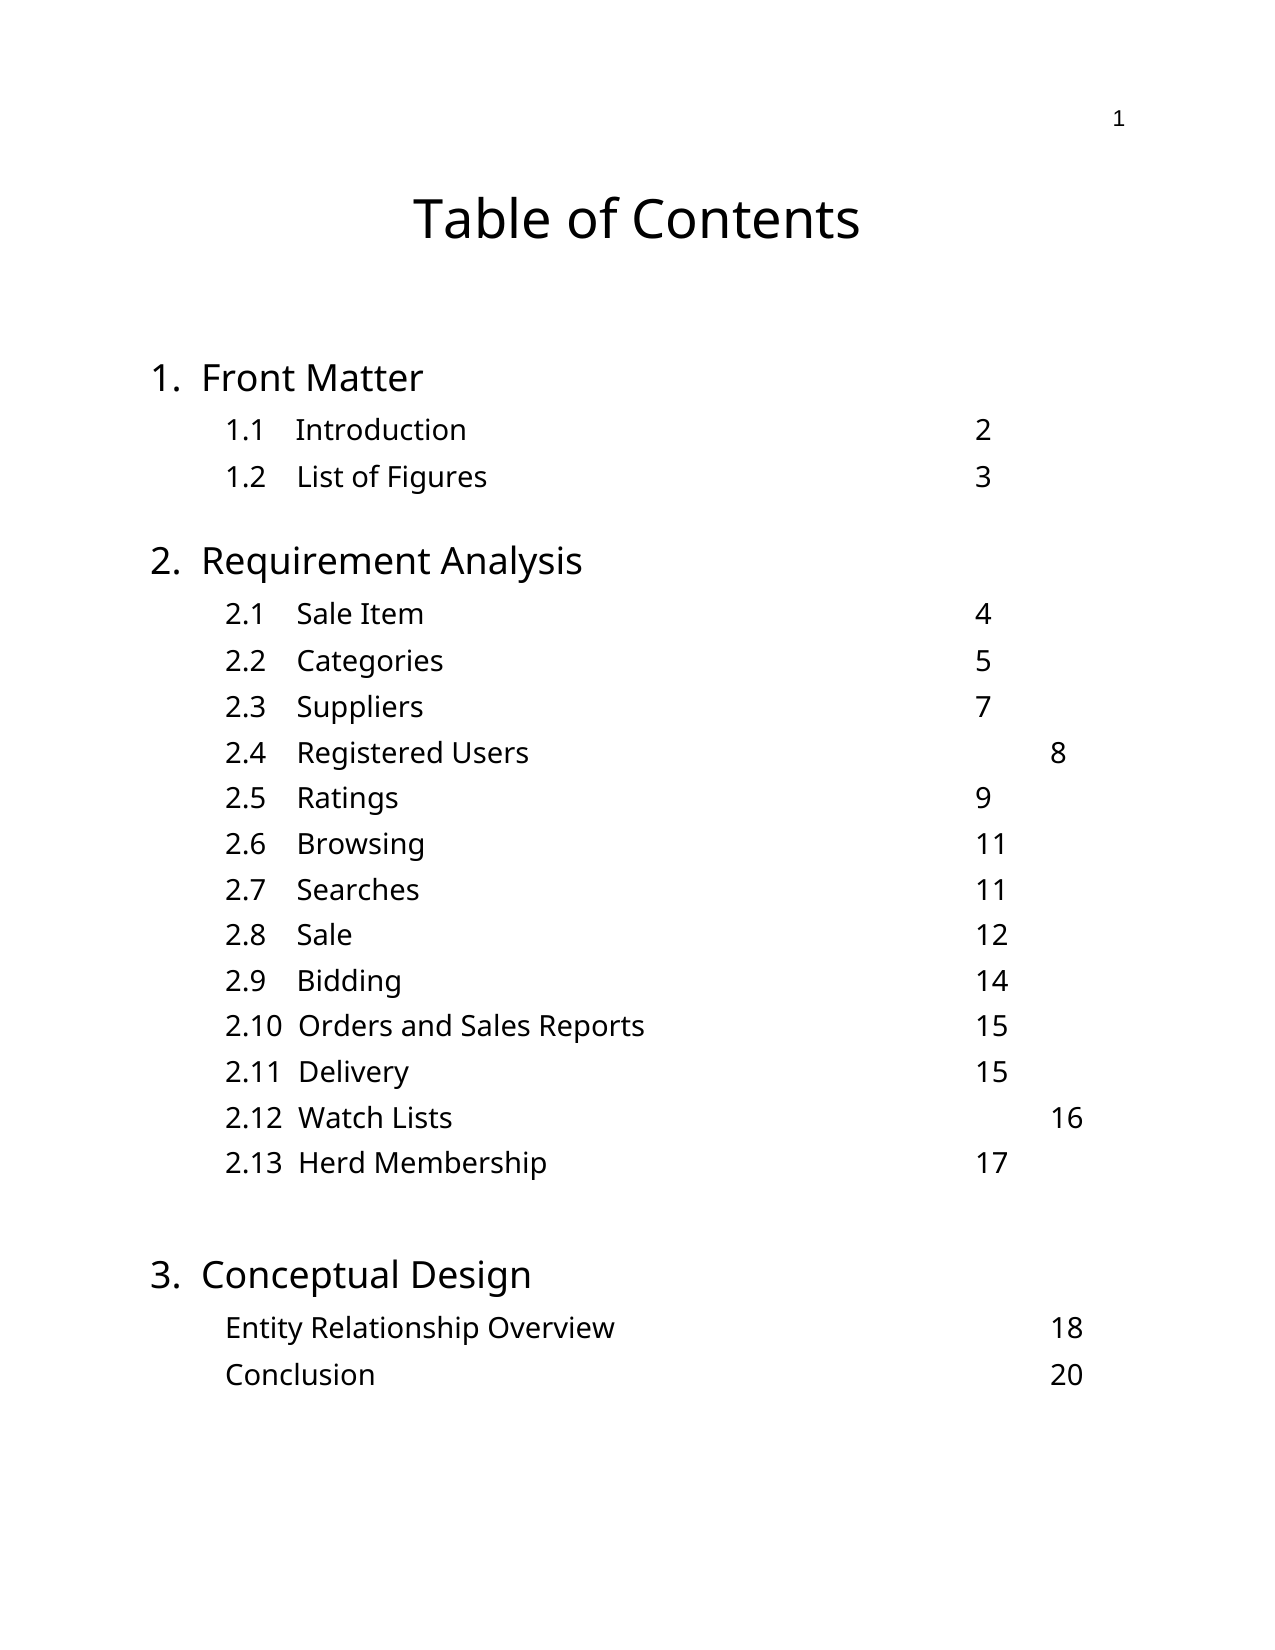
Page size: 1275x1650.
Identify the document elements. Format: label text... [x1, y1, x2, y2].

text Conclusion 20 [150, 1354, 1125, 1394]
title Table of Contents [150, 180, 1125, 254]
text 1.1 Introduction 2 [150, 409, 1125, 449]
text 2.6 Browsing 11 [150, 823, 1125, 863]
text 2.13 Herd Membership 17 [150, 1142, 1125, 1182]
text 3. Conceptual Design [150, 1248, 1125, 1299]
text 1.2 List of Figures 3 [150, 457, 1125, 496]
text 2.3 Suppliers 7 [150, 686, 1125, 726]
text 2. Requirement Analysis [150, 535, 1125, 586]
text 2.9 Bidding 14 [150, 960, 1125, 1000]
text 2.2 Categories 5 [150, 641, 1125, 680]
text Entity Relationship Overview 18 [150, 1307, 1125, 1347]
text 2.10 Orders and Sales Reports 15 [150, 1006, 1125, 1045]
text 2.8 Sale 12 [150, 914, 1125, 954]
text 2.7 Searches 11 [150, 869, 1125, 908]
text 2.11 Delivery 15 [150, 1051, 1125, 1091]
text 2.1 Sale Item 4 [150, 593, 1125, 633]
text 2.12 Watch Lists 16 [150, 1097, 1125, 1137]
text 1. Front Matter [150, 351, 1125, 402]
text 2.5 Ratings 9 [150, 777, 1125, 817]
text 2.4 Registered Users 8 [150, 732, 1125, 772]
